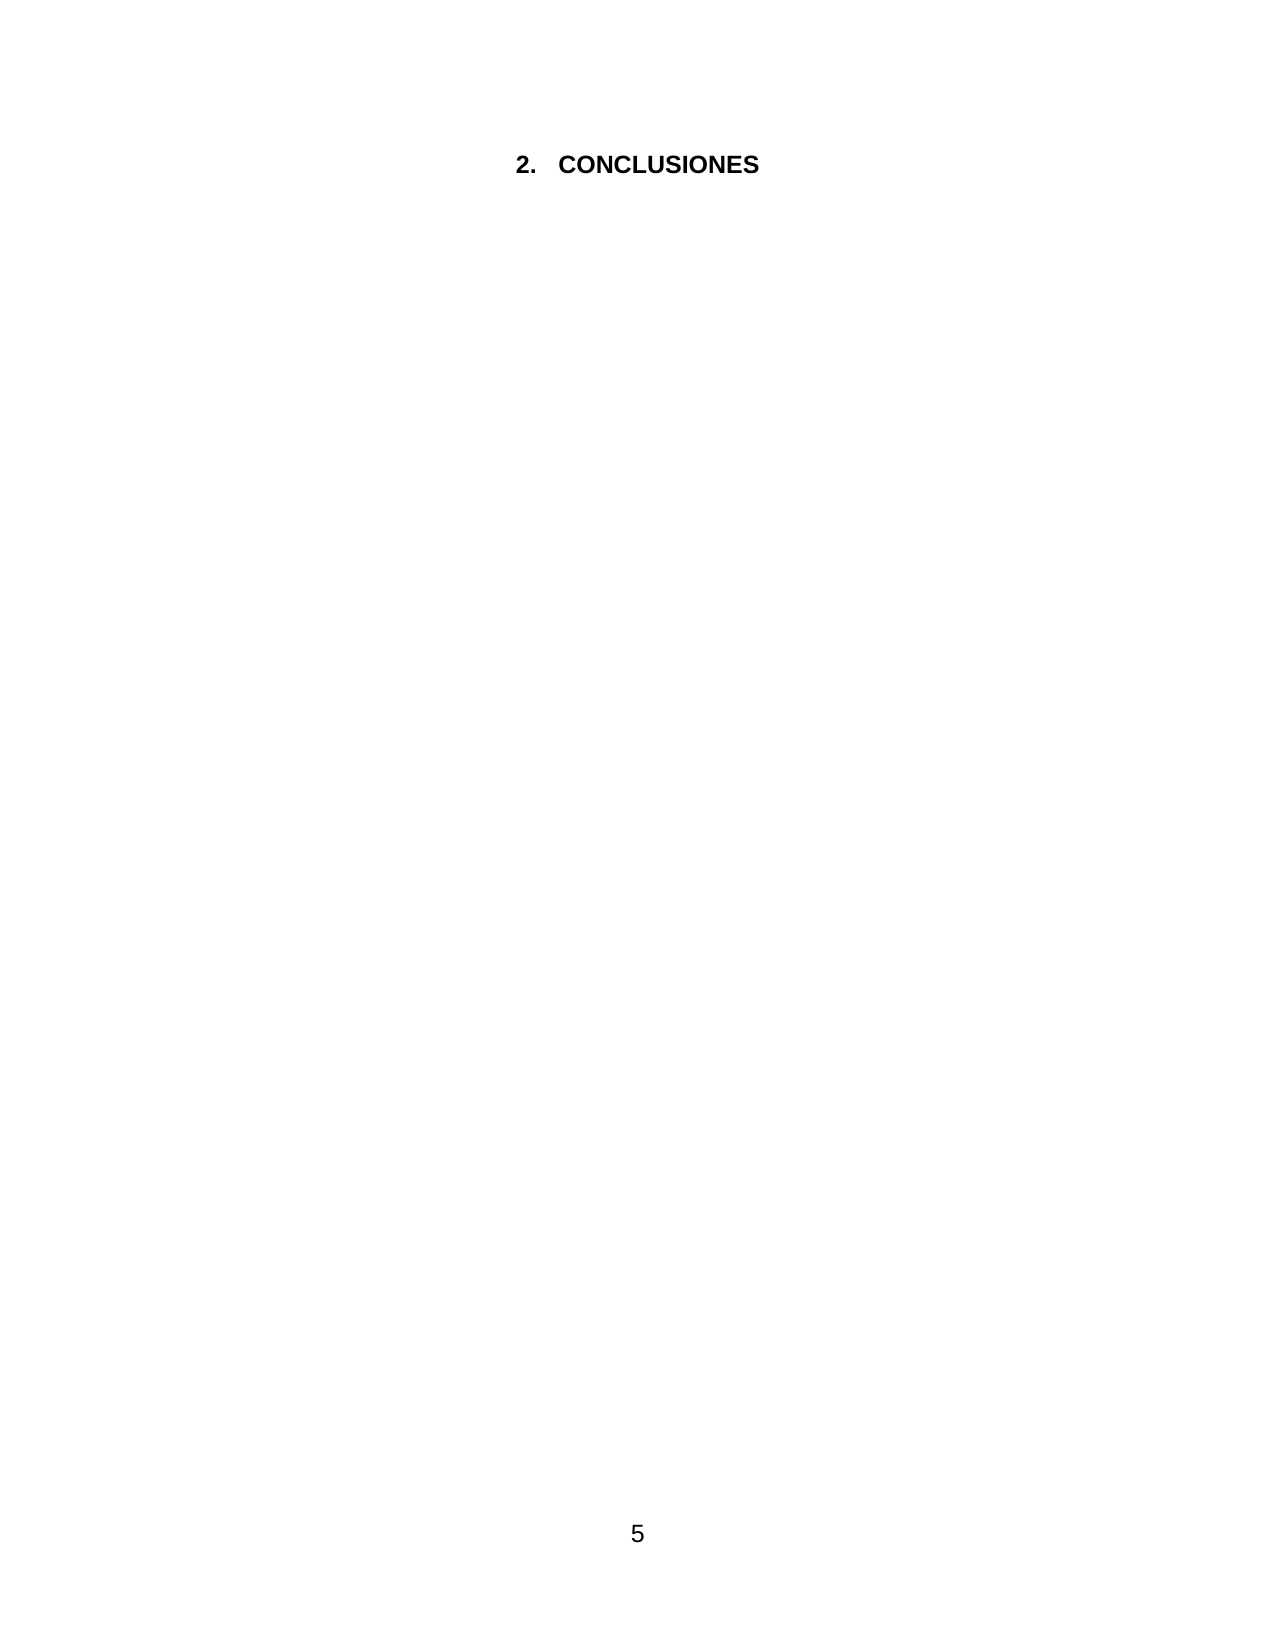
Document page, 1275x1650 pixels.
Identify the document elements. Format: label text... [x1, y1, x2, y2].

subtitle CONCLUSIONES [150, 150, 1125, 179]
